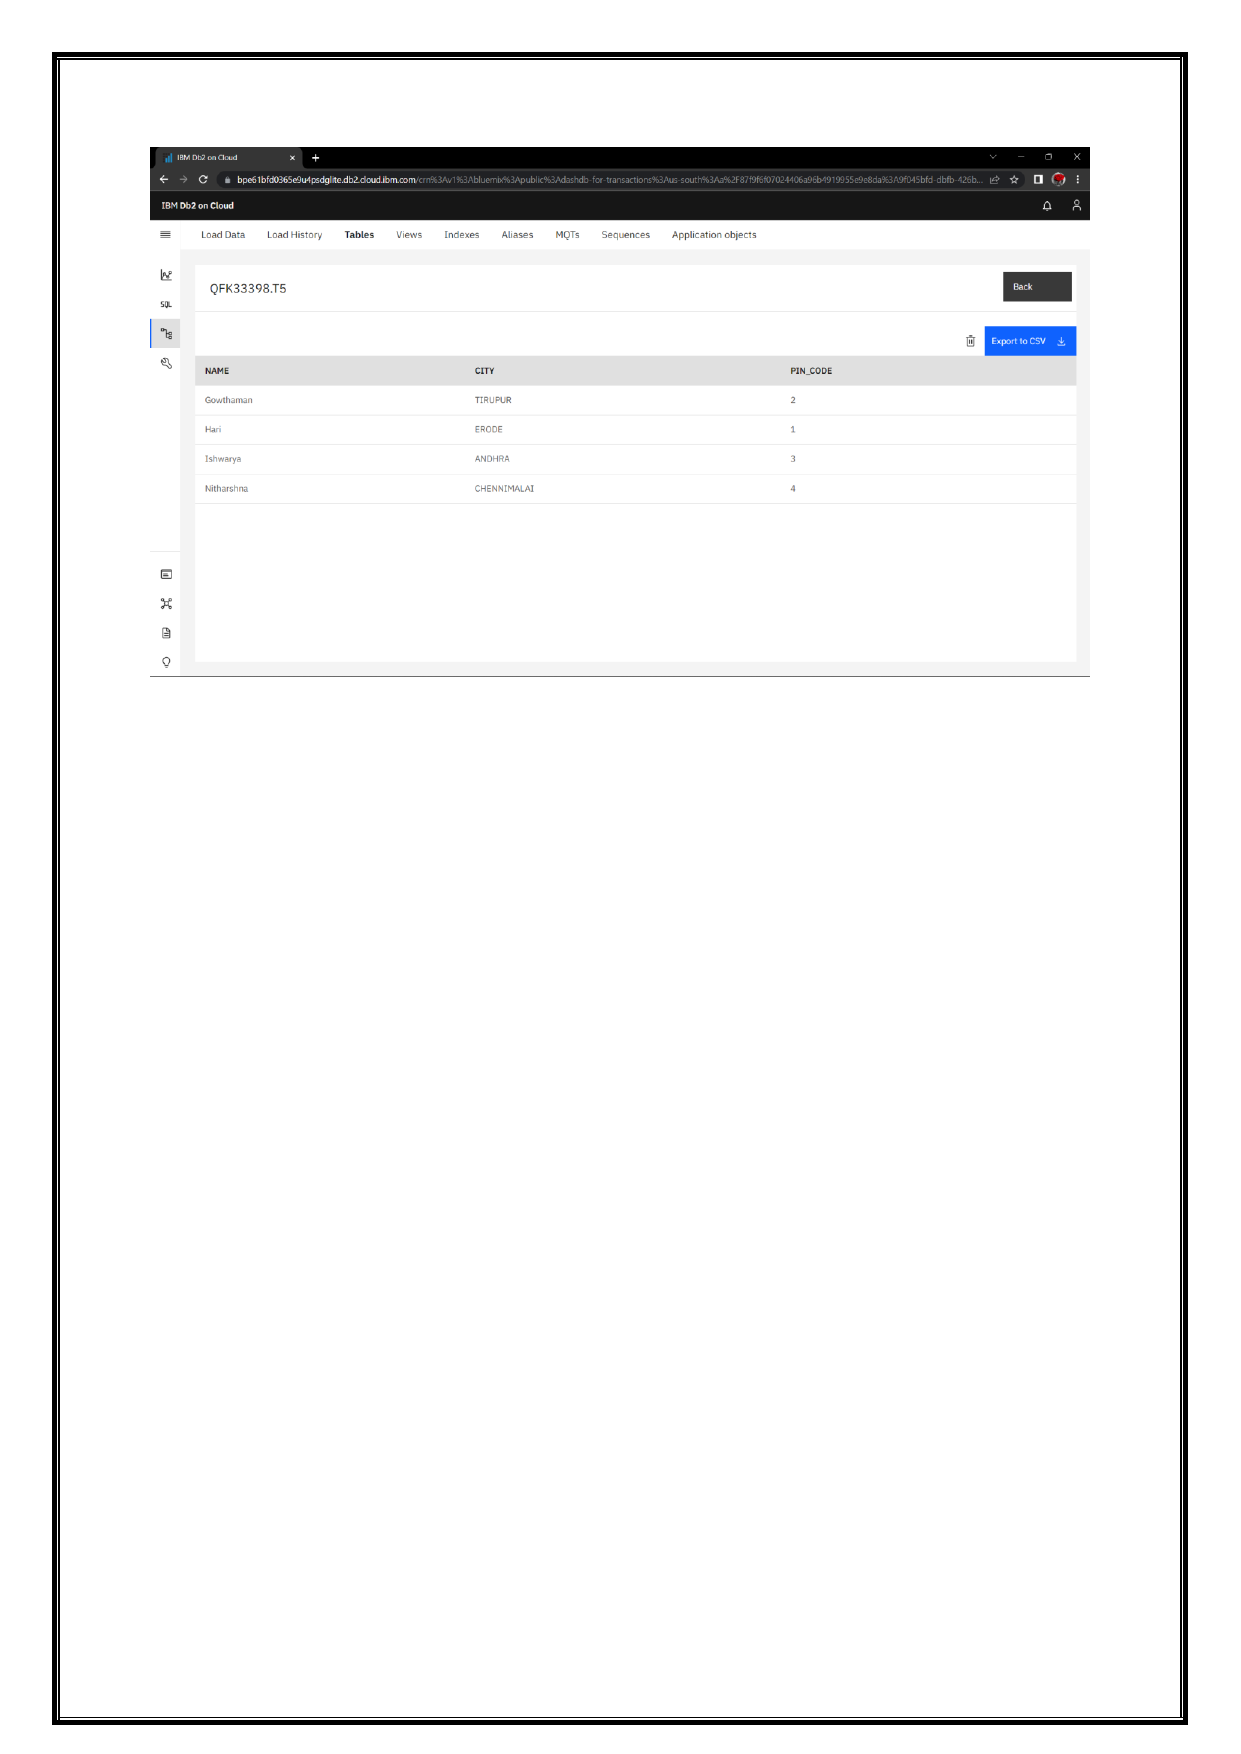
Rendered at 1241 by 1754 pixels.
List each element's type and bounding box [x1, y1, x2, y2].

picture [150, 147, 1090, 677]
